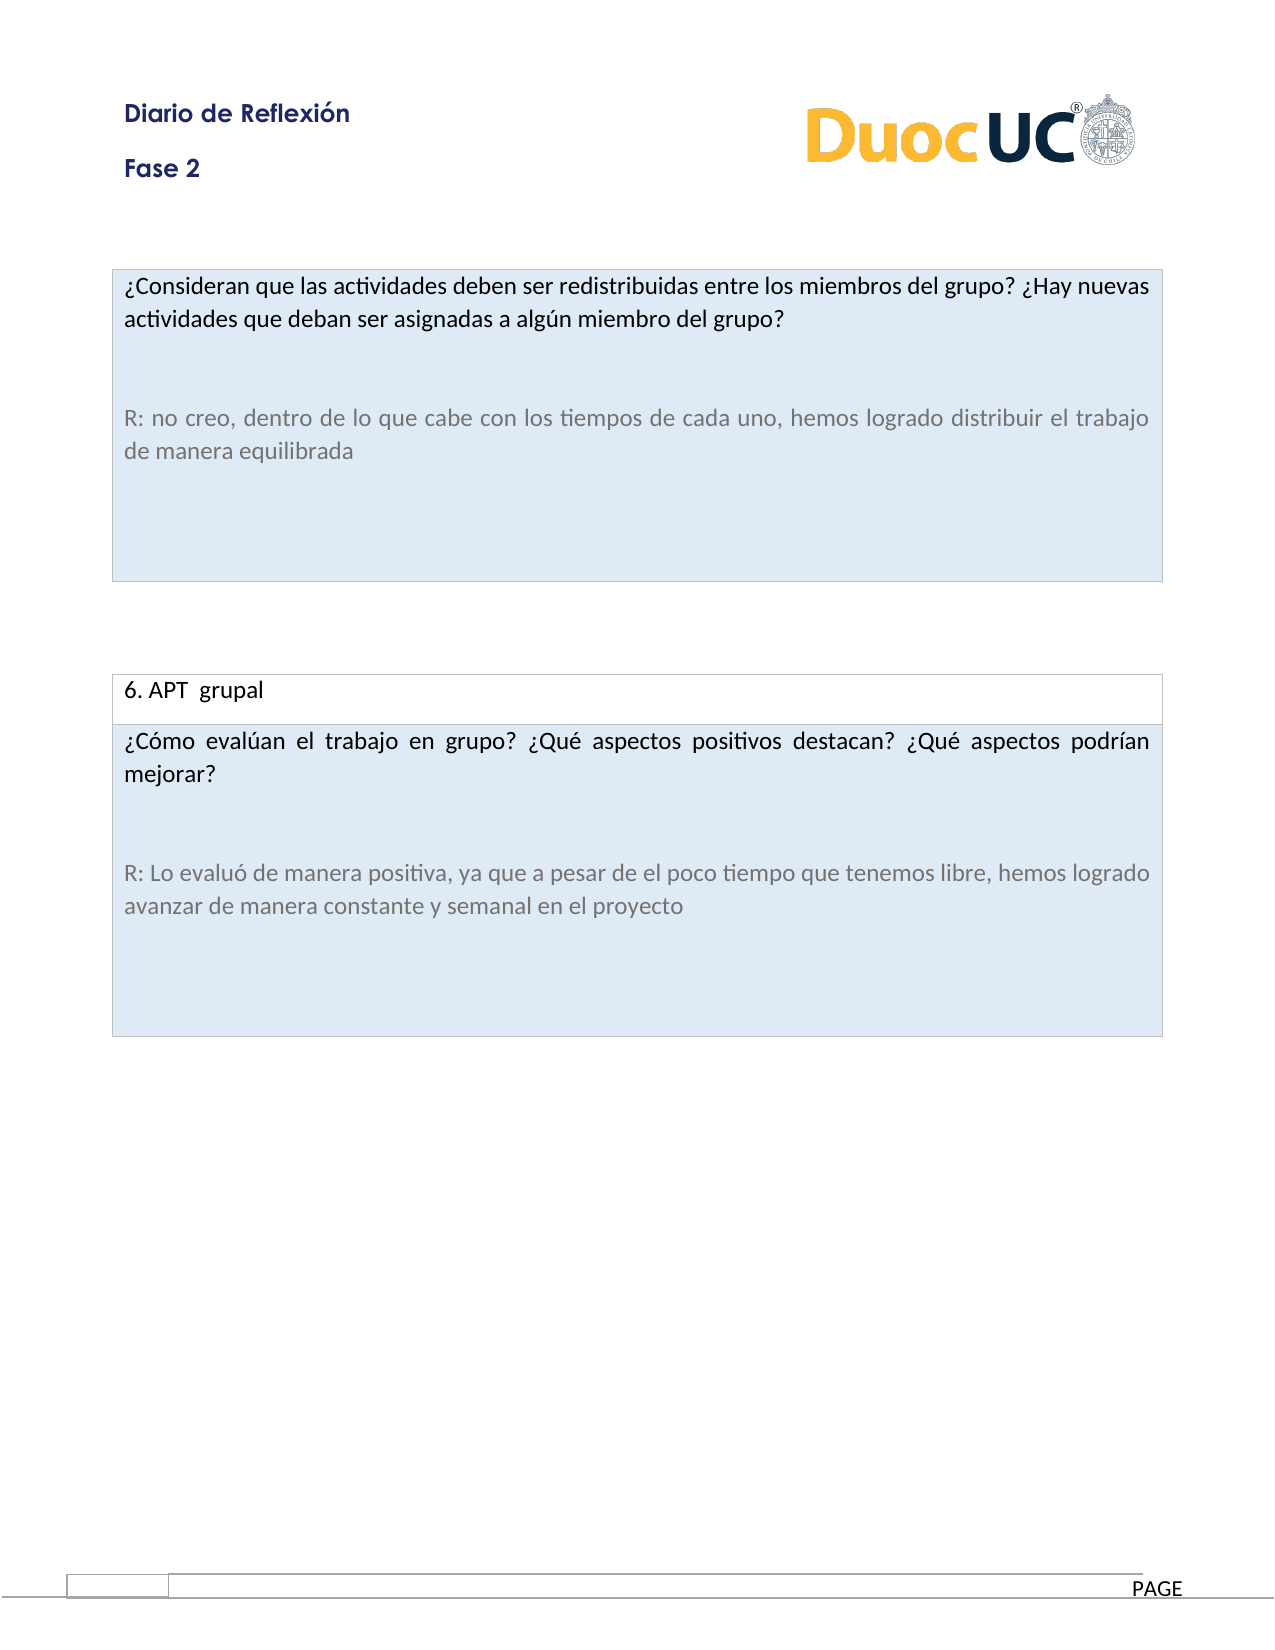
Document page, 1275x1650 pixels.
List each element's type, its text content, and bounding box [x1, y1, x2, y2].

picture [807, 94, 1135, 165]
table_header 6. APT grupal [113, 675, 1162, 724]
table_cell ¿Consideran que las actividades deben ser redistribuidas entre los miembros del grupo? ¿Hay nuevas actividades que deban ser asignadas a algún miembro del grupo? R: no creo, dentro de lo que cabe con los tiempos de cada uno, hemos logrado distribuir el trabajo de manera equilibrada [113, 270, 1162, 581]
table_cell ¿Cómo evalúan el trabajo en grupo? ¿Qué aspectos positivos destacan? ¿Qué aspectos podrían mejorar? R: Lo evaluó de manera positiva, ya que a pesar de el poco tiempo que tenemos libre, hemos logrado avanzar de manera constante y semanal en el proyecto [113, 725, 1162, 1036]
